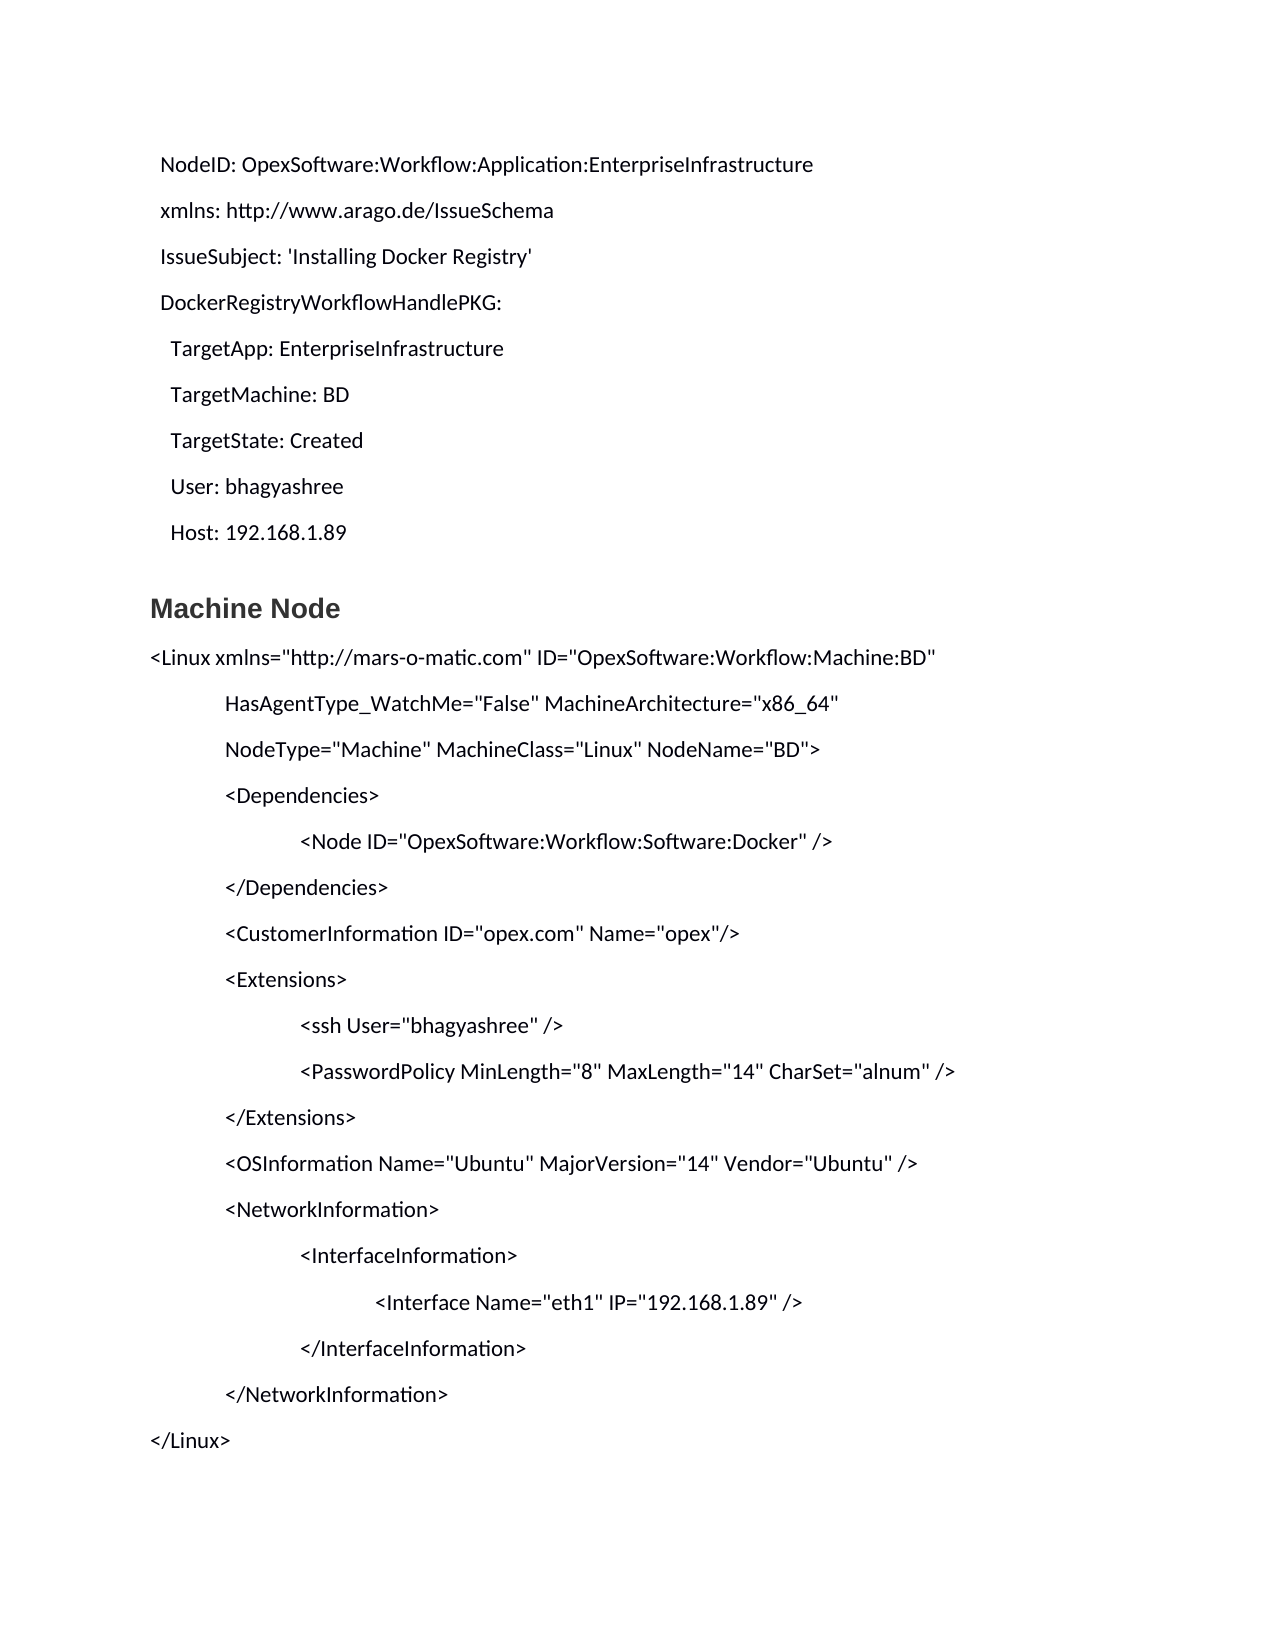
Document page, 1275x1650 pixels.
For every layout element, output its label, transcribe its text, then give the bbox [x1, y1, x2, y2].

text <OSInformation Name="Ubuntu" MajorVersion="14" Vendor="Ubuntu" /> [150, 1149, 1125, 1177]
text <Linux xmlns="http://mars-o-matic.com" ID="OpexSoftware:Workflow:Machine:BD" [150, 643, 1125, 671]
text HasAgentType_WatchMe="False" MachineArchitecture="x86_64" [150, 689, 1125, 717]
text <CustomerInformation ID="opex.com" Name="opex"/> [150, 919, 1125, 947]
text </InterfaceInformation> [150, 1334, 1125, 1362]
text </Dependencies> [150, 873, 1125, 901]
text TargetMachine: BD [150, 380, 1125, 408]
text </NetworkInformation> [150, 1380, 1125, 1408]
text DockerRegistryWorkflowHandlePKG: [150, 288, 1125, 316]
text </Linux> [150, 1426, 1125, 1454]
text TargetState: Created [150, 426, 1125, 454]
text IssueSubject: 'Installing Docker Registry' [150, 242, 1125, 270]
text NodeType="Machine" MachineClass="Linux" NodeName="BD"> [150, 735, 1125, 763]
text TargetApp: EnterpriseInfrastructure [150, 334, 1125, 362]
text </Extensions> [150, 1103, 1125, 1131]
text <NetworkInformation> [150, 1196, 1125, 1223]
text <Interface Name="eth1" IP="192.168.1.89" /> [150, 1288, 1125, 1316]
text NodeID: OpexSoftware:Workflow:Application:EnterpriseInfrastructure [150, 150, 1125, 178]
text Host: 192.168.1.89 [150, 518, 1125, 546]
text <Node ID="OpexSoftware:Workflow:Software:Docker" /> [150, 827, 1125, 855]
text <ssh User="bhagyashree" /> [150, 1011, 1125, 1039]
text xmlns: http://www.arago.de/IssueSchema [150, 196, 1125, 224]
text Machine Node [150, 592, 1125, 625]
text <PasswordPolicy MinLength="8" MaxLength="14" CharSet="alnum" /> [150, 1057, 1125, 1085]
text <Dependencies> [150, 781, 1125, 809]
text User: bhagyashree [150, 472, 1125, 500]
text <InterfaceInformation> [150, 1242, 1125, 1269]
text <Extensions> [150, 965, 1125, 993]
